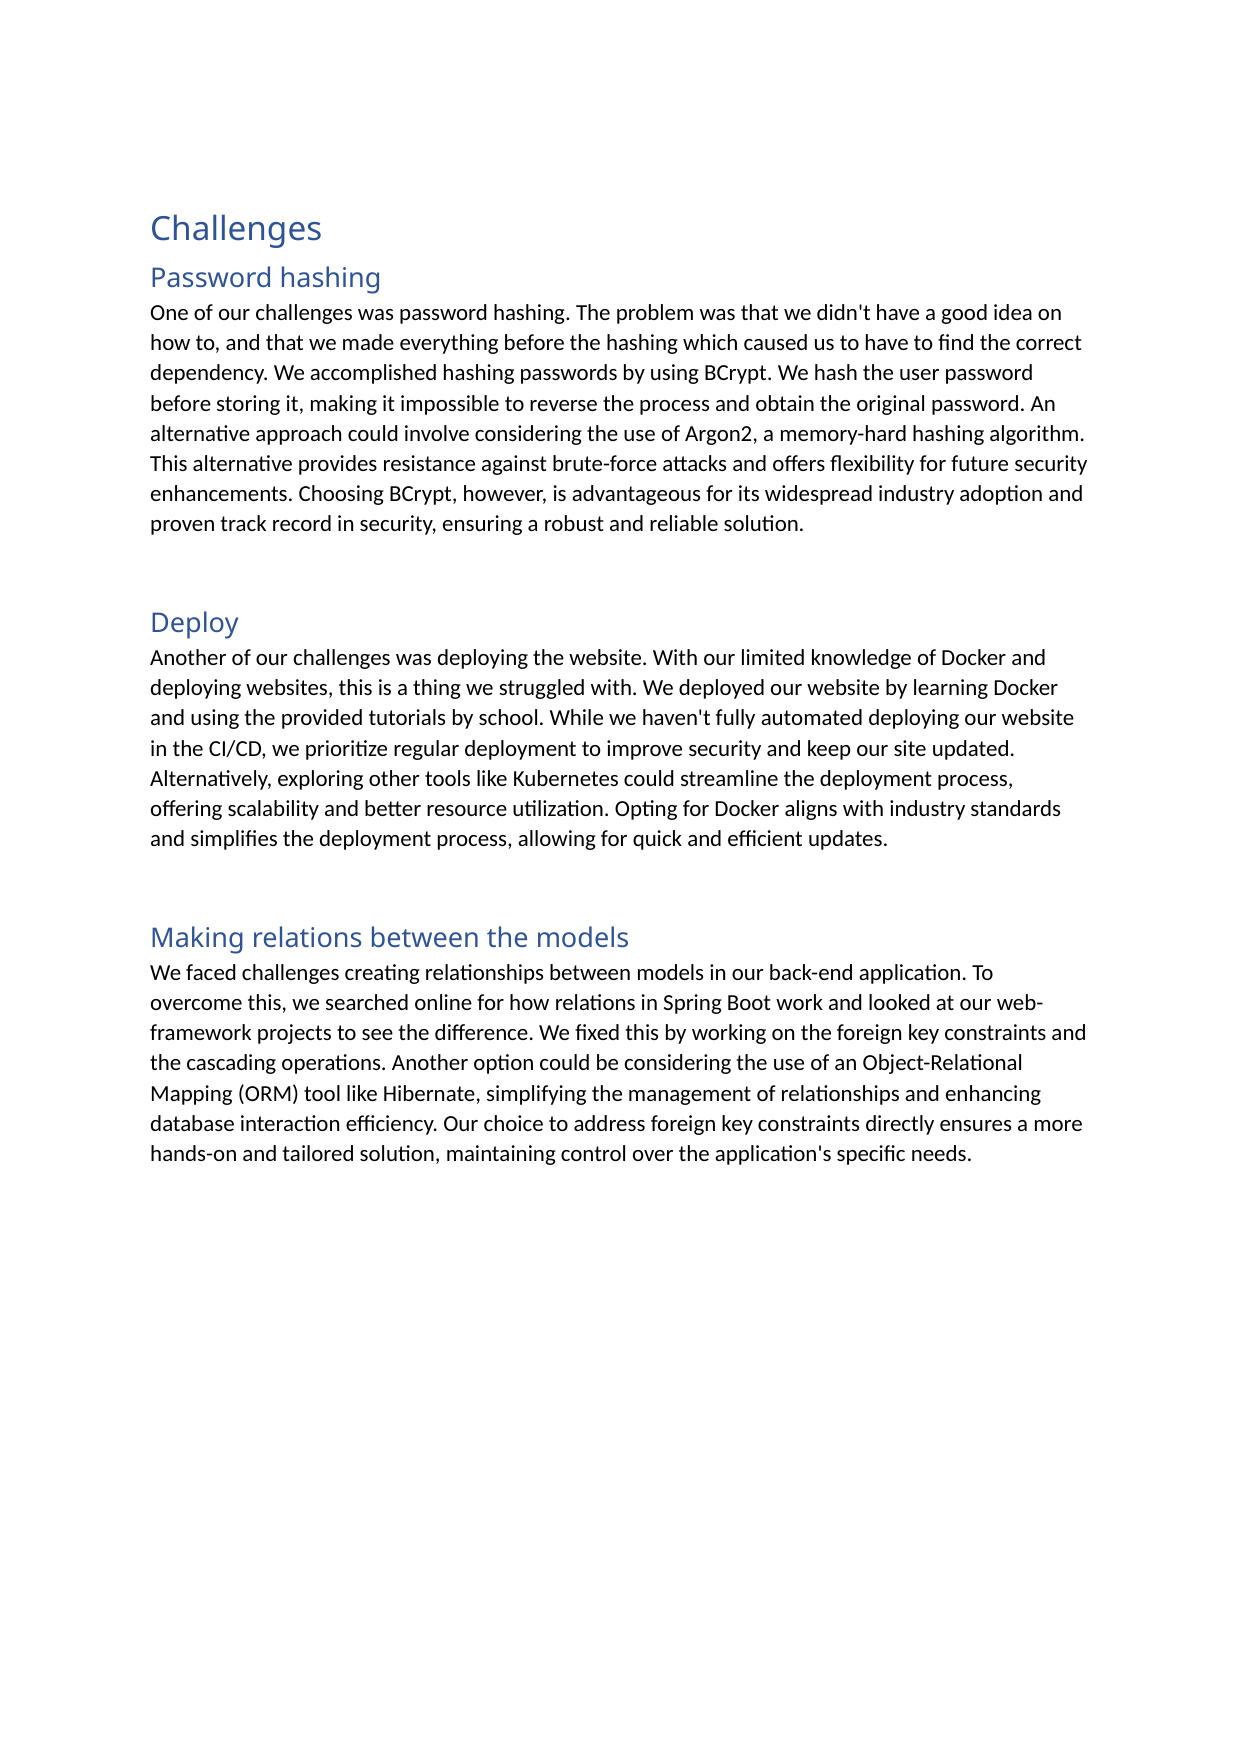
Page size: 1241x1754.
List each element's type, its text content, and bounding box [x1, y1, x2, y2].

text We faced challenges creating relationships between models in our back-end application. To overcome this, we searched online for how relations in Spring Boot work and looked at our web-framework projects to see the difference. We fixed this by working on the foreign key constraints and the cascading operations. Another option could be considering the use of an Object-Relational Mapping (ORM) tool like Hibernate, simplifying the management of relationships and enhancing database interaction efficiency. Our choice to address foreign key constraints directly ensures a more hands-on and tailored solution, maintaining control over the application's specific needs. [150, 958, 1090, 1167]
subtitle Deploy [150, 603, 1090, 640]
subtitle Challenges [150, 205, 1090, 251]
subtitle Password hashing [150, 258, 1090, 295]
text One of our challenges was password hashing. The problem was that we didn't have a good idea on how to, and that we made everything before the hashing which caused us to have to find the correct dependency. We accomplished hashing passwords by using BCrypt. We hash the user password before storing it, making it impossible to reverse the process and obtain the original password. An alternative approach could involve considering the use of Argon2, a memory-hard hashing algorithm. This alternative provides resistance against brute-force attacks and offers flexibility for future security enhancements. Choosing BCrypt, however, is advantageous for its widespread industry adoption and proven track record in security, ensuring a robust and reliable solution. [150, 298, 1090, 538]
text Another of our challenges was deploying the website. With our limited knowledge of Docker and deploying websites, this is a thing we struggled with. We deployed our website by learning Docker and using the provided tutorials by school. While we haven't fully automated deploying our website in the CI/CD, we prioritize regular deployment to improve security and keep our site updated. Alternatively, exploring other tools like Kubernetes could streamline the deployment process, offering scalability and better resource utilization. Opting for Docker aligns with industry standards and simplifies the deployment process, allowing for quick and efficient updates. [150, 643, 1090, 852]
subtitle Making relations between the models [150, 918, 1090, 955]
